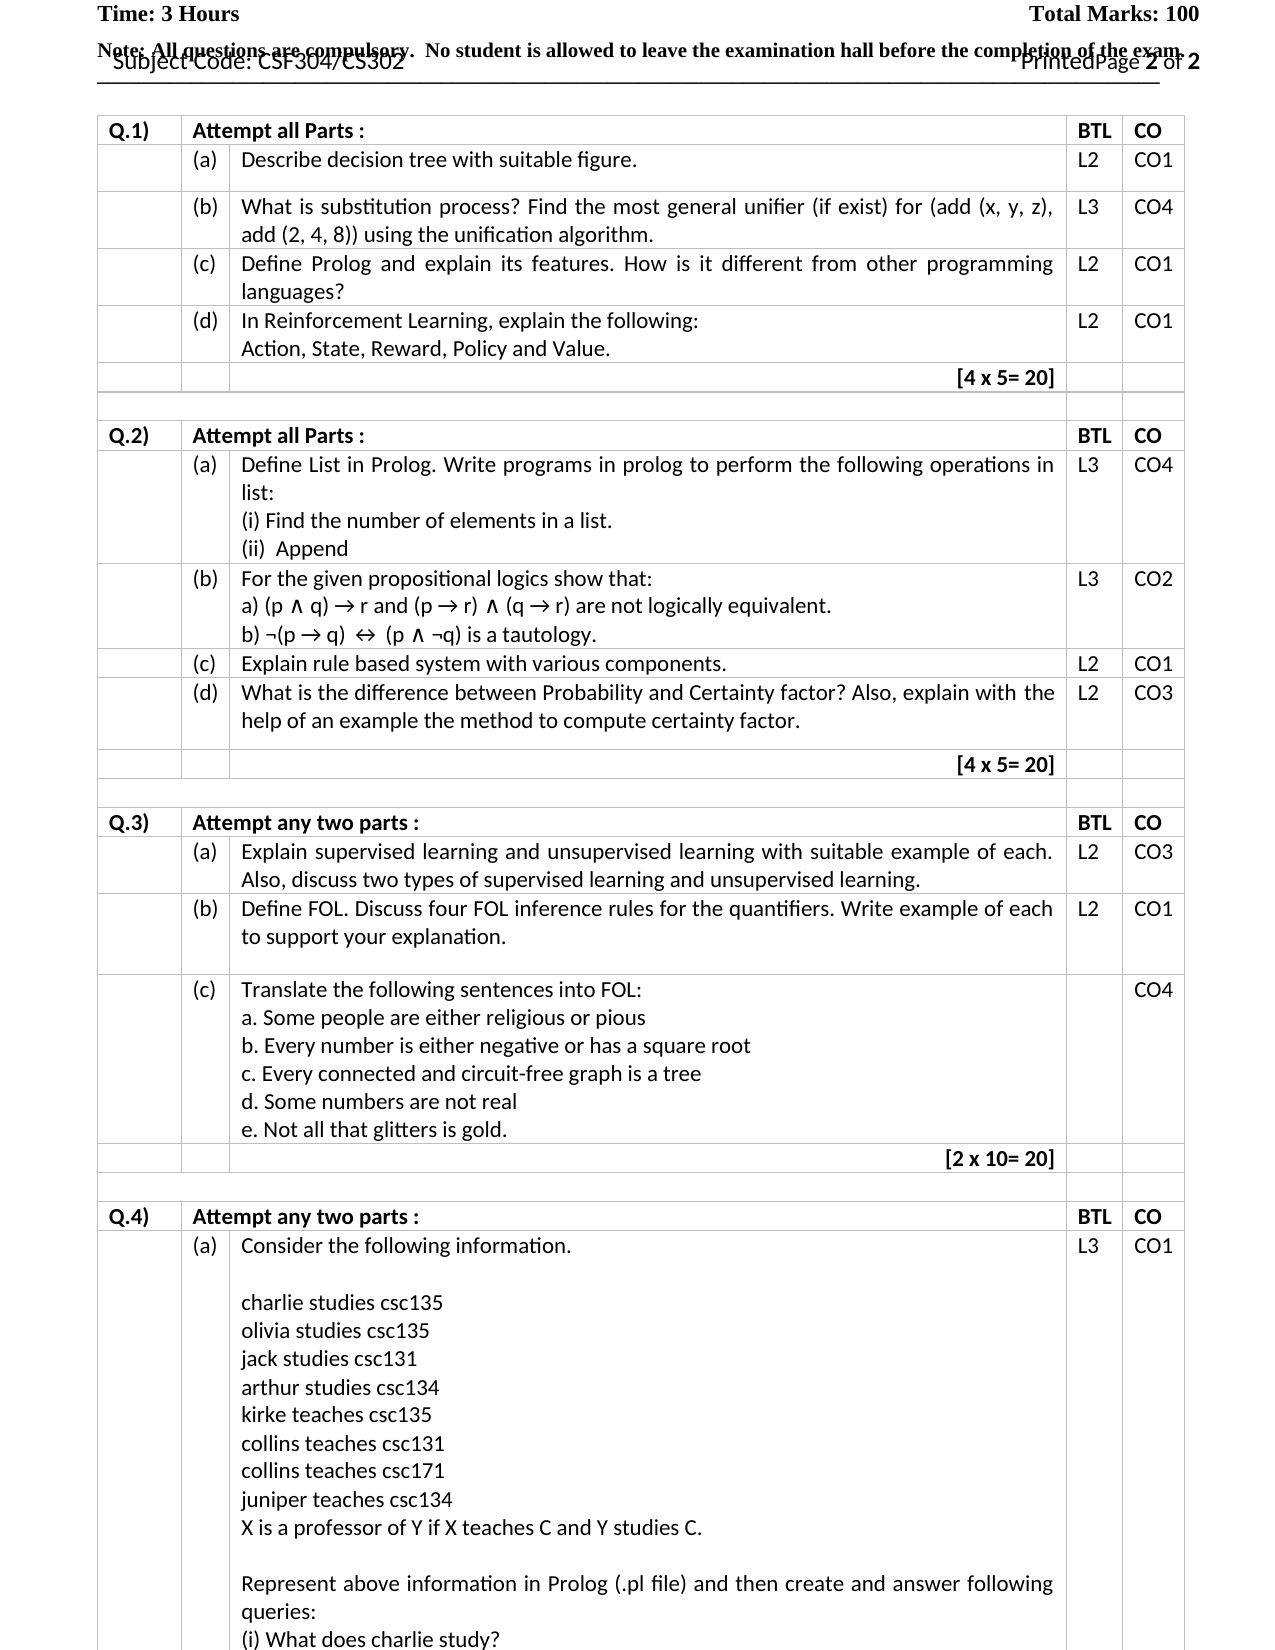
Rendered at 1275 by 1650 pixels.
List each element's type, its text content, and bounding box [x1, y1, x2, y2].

table_header Total Marks: 100 [671, 0, 1211, 38]
table_header Time: 3 Hours [86, 0, 671, 38]
table_cell Note: All questions are compulsory. No student is allowed to leave the examination hall before the completion of the exam. ______________________________________________________________________________________________________ [86, 38, 1211, 1650]
